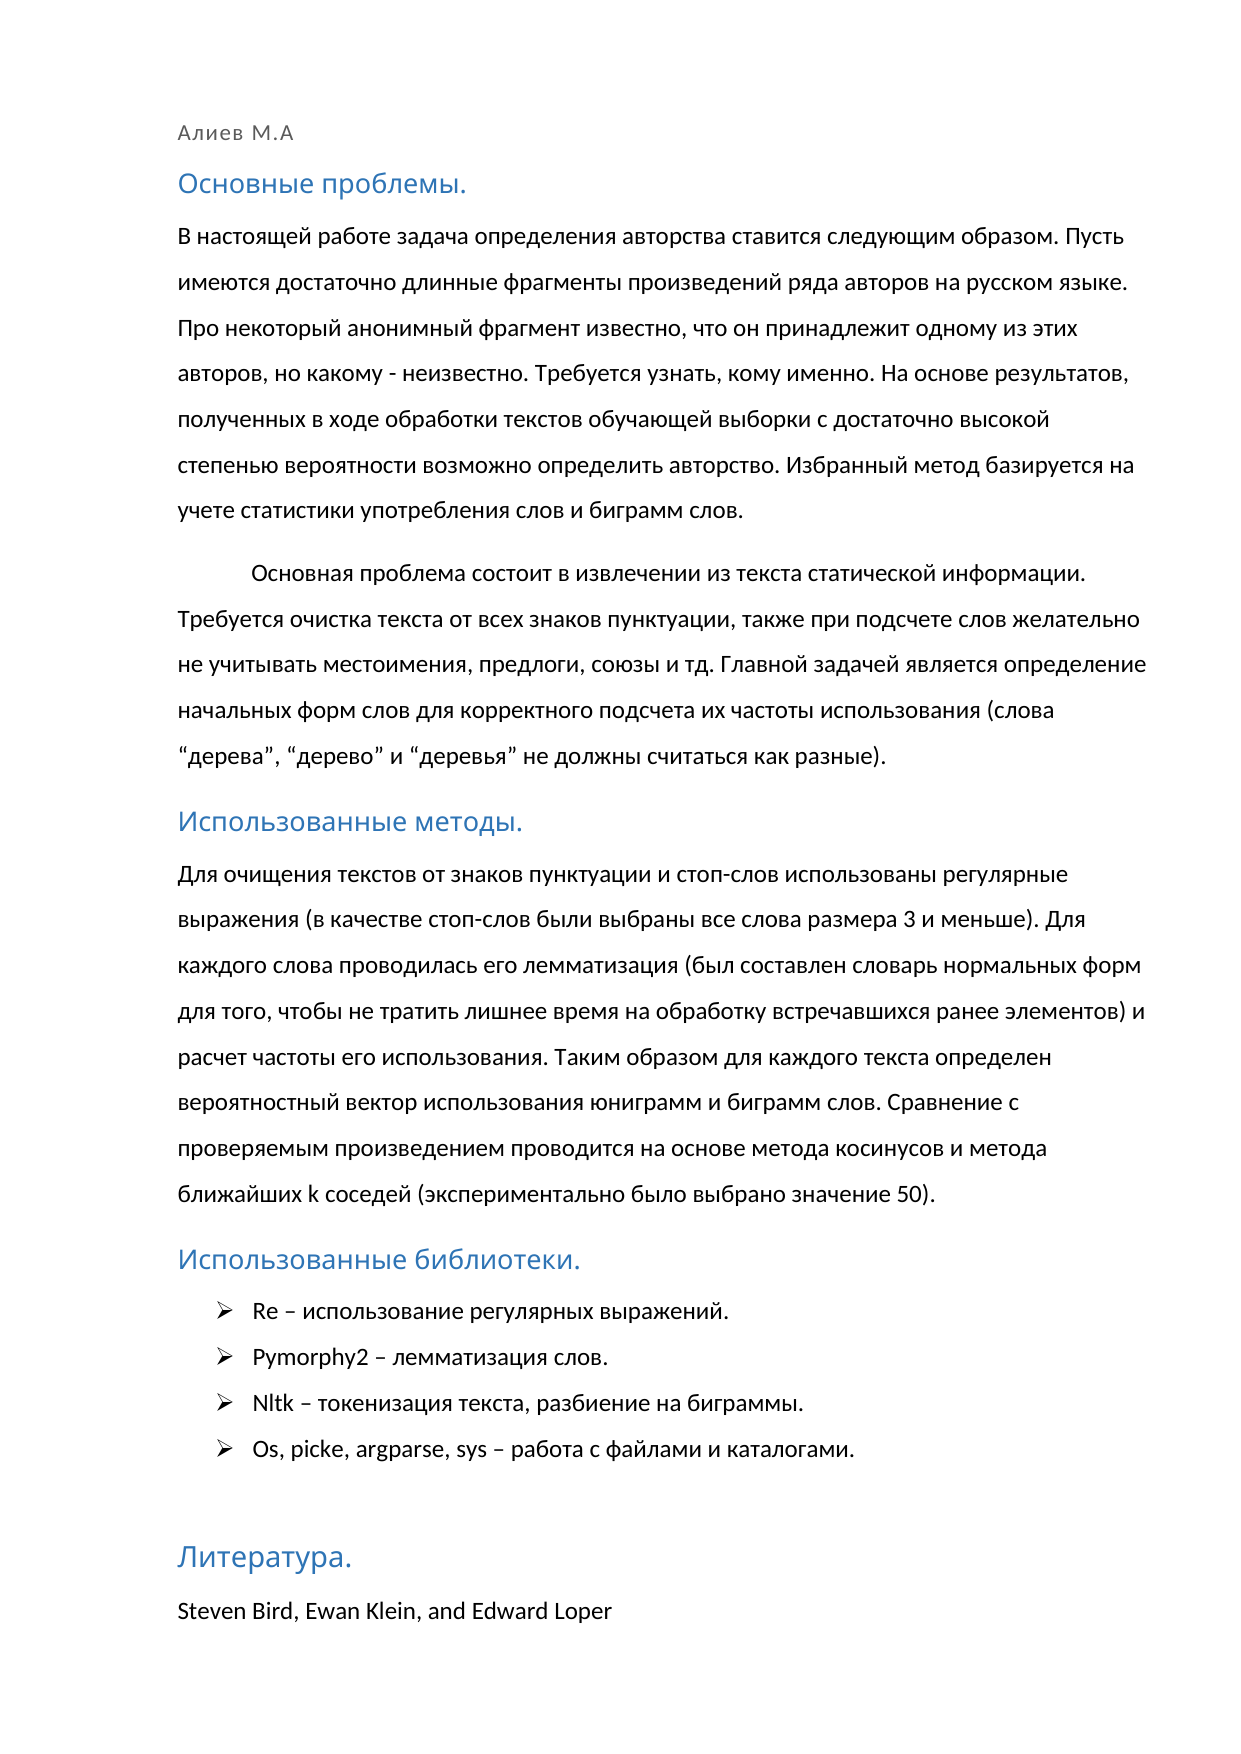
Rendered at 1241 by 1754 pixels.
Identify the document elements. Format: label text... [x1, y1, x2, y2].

list Pymorphy2 – лемматизация слов. [215, 1341, 1152, 1372]
list Re – использование регулярных выражений. [215, 1296, 1152, 1326]
text Основная проблема состоит в извлечении из текста статической информации. Требуется очистка текста от всех знаков пунктуации, также при подсчете слов желательно не учитывать местоимения, предлоги, союзы и тд. Главной задачей является определение начальных форм слов для корректного подсчета их частоты использования (слова “дерева”, “дерево” и “деревья” не должны считаться как разные). [177, 557, 1152, 771]
text Steven Bird, Ewan Klein, and Edward Loper [177, 1595, 1152, 1626]
text Для очищения текстов от знаков пунктуации и стоп-слов использованы регулярные выражения (в качестве стоп-слов были выбраны все слова размера 3 и меньше). Для каждого слова проводилась его лемматизация (был составлен словарь нормальных форм для того, чтобы не тратить лишнее время на обработку встречавшихся ранее элементов) и расчет частоты его использования. Таким образом для каждого текста определен вероятностный вектор использования юниграмм и биграмм слов. Сравнение с проверяемым произведением проводится на основе метода косинусов и метода ближайших k соседей (экспериментально было выбрано значение 50). [177, 858, 1152, 1208]
list Nltk – токенизация текста, разбиение на биграммы. [215, 1387, 1152, 1417]
subtitle Литература. [177, 1536, 1152, 1576]
subtitle Основные проблемы. [177, 165, 1152, 202]
list Os, picke, argparse, sys – работа с файлами и каталогами. [215, 1433, 1152, 1505]
subtitle Алиев М.А [177, 118, 1152, 146]
text В настоящей работе задача определения авторства ставится следующим образом. Пусть имеются достаточно длинные фрагменты произведений ряда авторов на русском языке. Про некоторый анонимный фрагмент известно, что он принадлежит одному из этих авторов, но какому - неизвестно. Требуется узнать, кому именно. На основе результатов, полученных в ходе обработки текстов обучающей выборки с достаточно высокой степенью вероятности возможно определить авторство. Избранный метод базируется на учете статистики употребления слов и биграмм слов. [177, 220, 1152, 525]
subtitle Использованные библиотеки. [177, 1240, 1152, 1277]
subtitle Использованные методы. [177, 802, 1152, 839]
